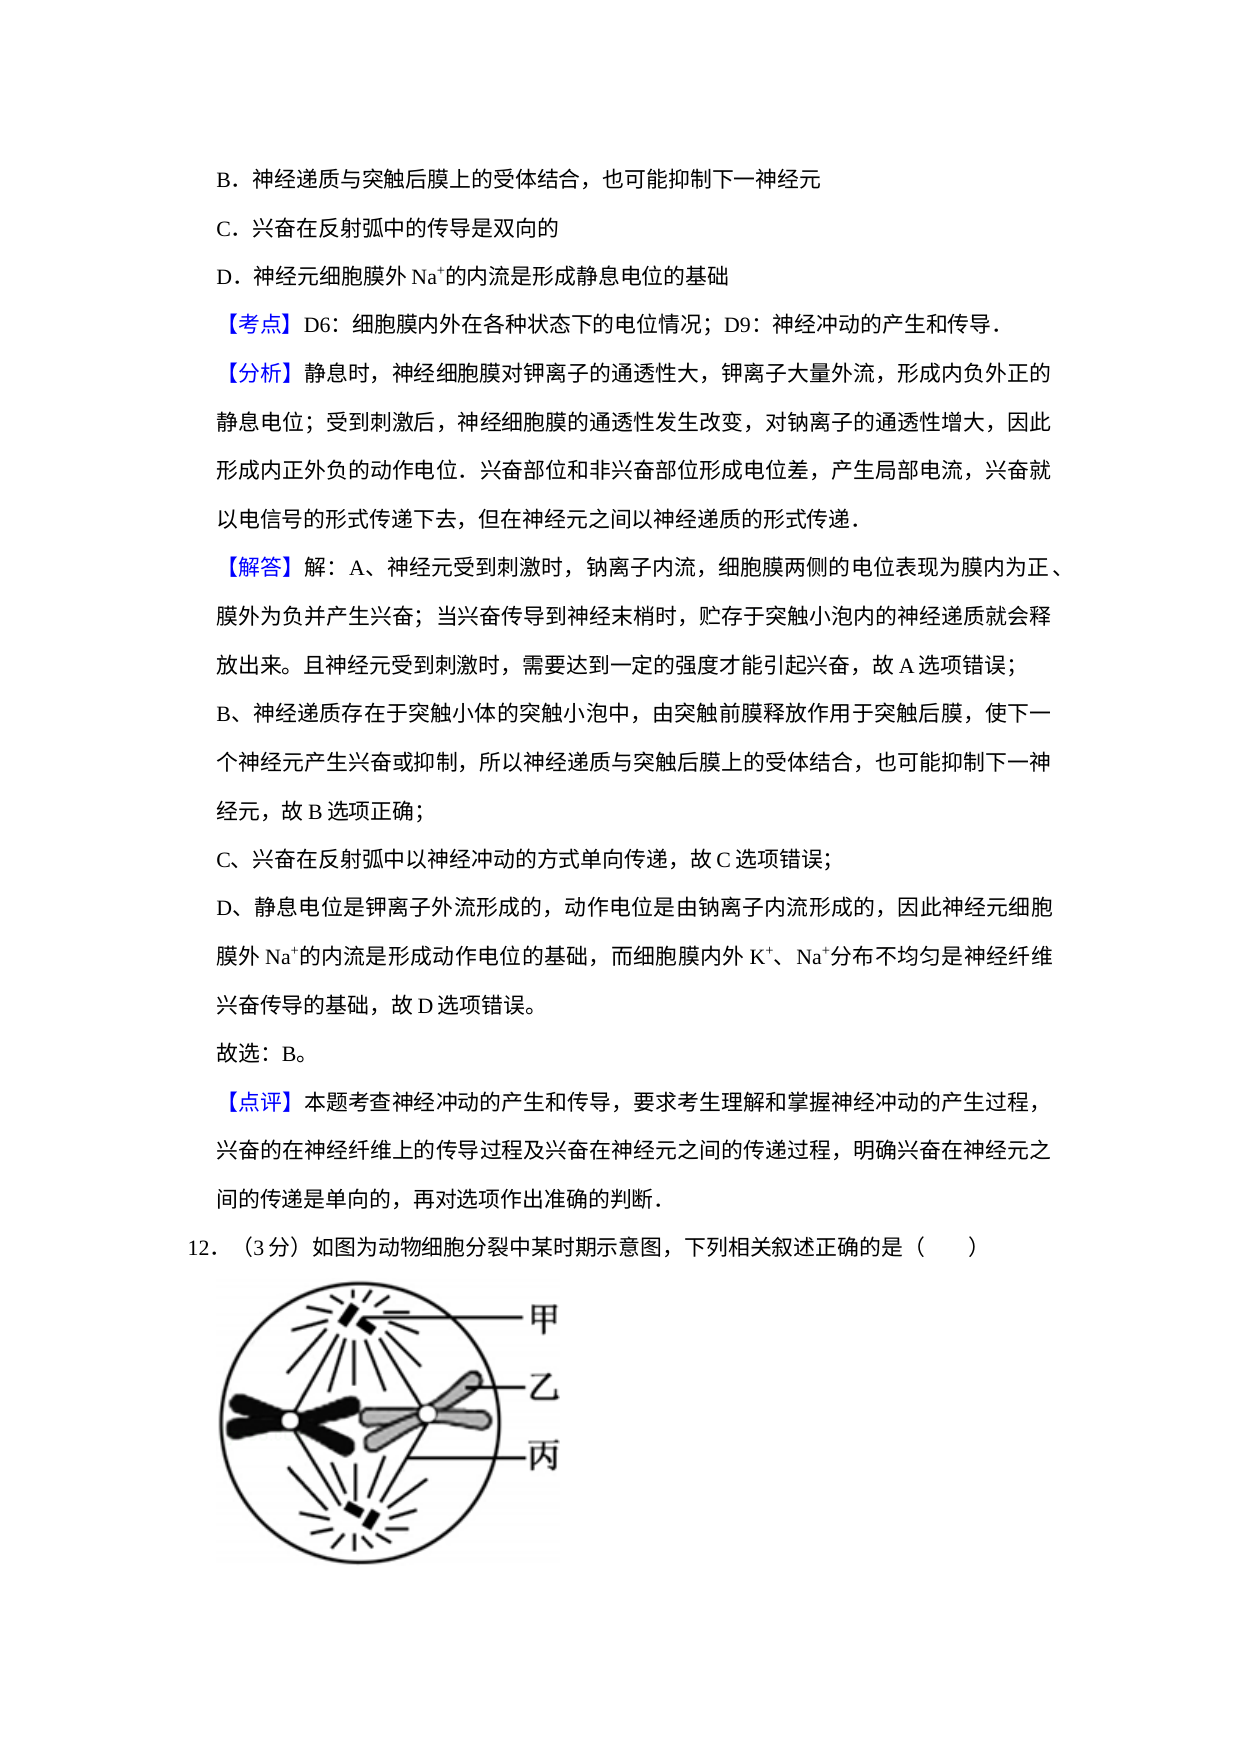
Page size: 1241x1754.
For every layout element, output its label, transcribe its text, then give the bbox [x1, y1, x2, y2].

text D．神经元细胞膜外Na+的内流是形成静息电位的基础 [187, 259, 1053, 291]
text 【分析】静息时，神经细胞膜对钾离子的通透性大，钾离子大量外流，形成内负外正的静息电位；受到刺激后，神经细胞膜的通透性发生改变，对钠离子的通透性增大，因此形成内正外负的动作电位．兴奋部位和非兴奋部位形成电位差，产生局部电流，兴奋就以电信号的形式传递下去，但在神经元之间以神经递质的形式传递． [216, 355, 1053, 534]
text D、静息电位是钾离子外流形成的，动作电位是由钠离子内流形成的，因此神经元细胞膜外Na+的内流是形成动作电位的基础，而细胞膜内外K+、Na+分布不均匀是神经纤维兴奋传导的基础，故D选项错误。 [216, 890, 1053, 1020]
text 【点评】本题考查神经冲动的产生和传导，要求考生理解和掌握神经冲动的产生过程，兴奋的在神经纤维上的传导过程及兴奋在神经元之间的传递过程，明确兴奋在神经元之间的传递是单向的，再对选项作出准确的判断． [216, 1084, 1053, 1214]
text 【考点】D6：细胞膜内外在各种状态下的电位情况；D9：神经冲动的产生和传导．菁优网版权所有 [216, 307, 1053, 339]
text 【解答】解：A、神经元受到刺激时，钠离子内流，细胞膜两侧的电位表现为膜内为正、膜外为负并产生兴奋；当兴奋传导到神经末梢时，贮存于突触小泡内的神经递质就会释放出来。且神经元受到刺激时，需要达到一定的强度才能引起兴奋，故A选项错误； [216, 550, 1053, 680]
text 故选：B。 [216, 1036, 1053, 1068]
text C．兴奋在反射弧中的传导是双向的 [187, 210, 1053, 243]
text B、神经递质存在于突触小体的突触小泡中，由突触前膜释放作用于突触后膜，使下一个神经元产生兴奋或抑制，所以神经递质与突触后膜上的受体结合，也可能抑制下一神经元，故B选项正确； [216, 696, 1053, 826]
picture [216, 1278, 560, 1566]
text C、兴奋在反射弧中以神经冲动的方式单向传递，故C选项错误； [216, 842, 1053, 874]
text 12．（3分）如图为动物细胞分裂中某时期示意图，下列相关叙述正确的是（ ） [187, 1230, 1053, 1262]
text B．神经递质与突触后膜上的受体结合，也可能抑制下一神经元 [187, 162, 1053, 194]
